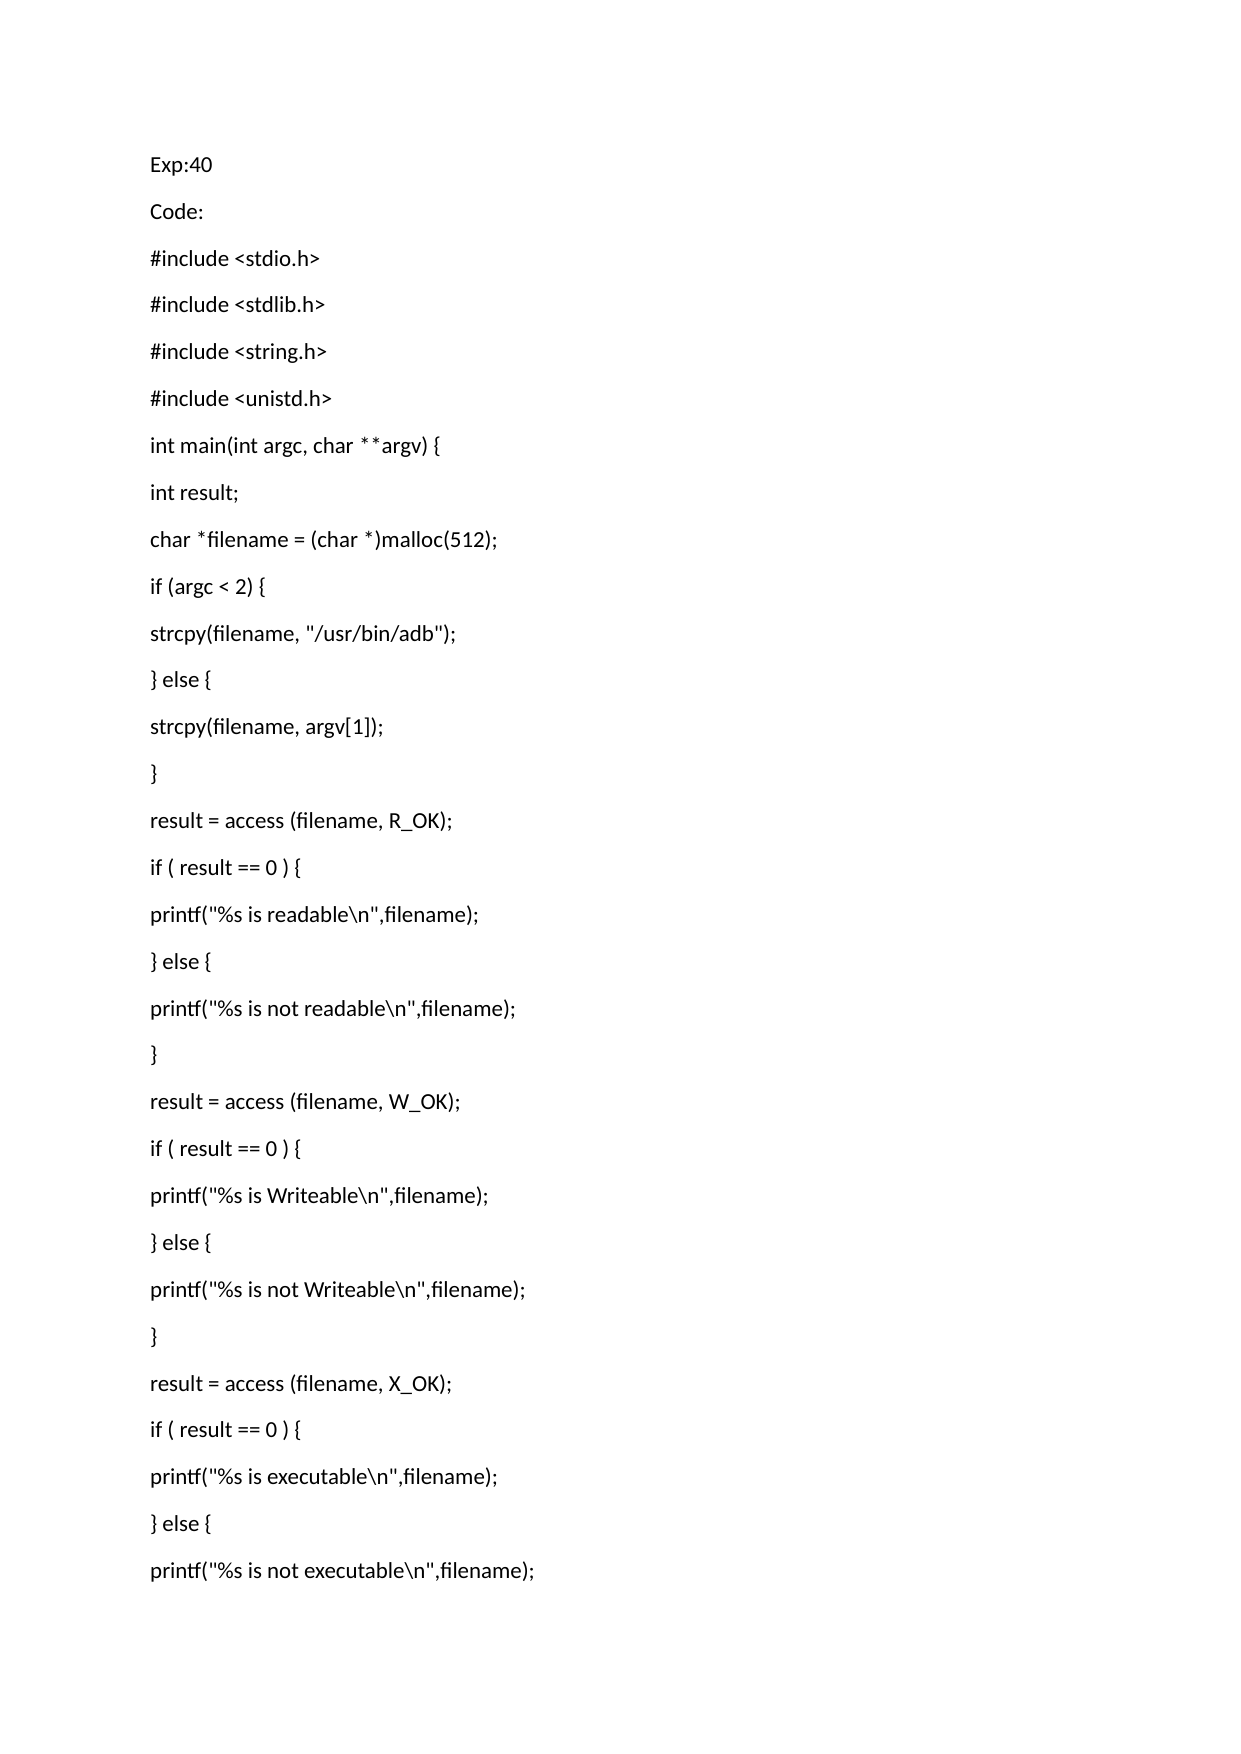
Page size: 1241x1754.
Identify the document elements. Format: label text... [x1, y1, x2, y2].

text #include <stdio.h> [150, 244, 1090, 272]
text if ( result == 0 ) { [150, 1134, 1090, 1162]
text } else { [150, 947, 1090, 975]
text } else { [150, 1509, 1090, 1537]
text printf("%s is not executable\n",filename); [150, 1556, 1090, 1584]
text printf("%s is readable\n",filename); [150, 900, 1090, 928]
text if ( result == 0 ) { [150, 1416, 1090, 1444]
text } else { [150, 666, 1090, 694]
text #include <string.h> [150, 337, 1090, 366]
text #include <unistd.h> [150, 384, 1090, 412]
text if ( result == 0 ) { [150, 853, 1090, 881]
text if (argc < 2) { [150, 572, 1090, 600]
text Exp:40 [150, 150, 1090, 178]
text strcpy(filename, "/usr/bin/adb"); [150, 619, 1090, 647]
text Code: [150, 197, 1090, 225]
text printf("%s is not Writeable\n",filename); [150, 1275, 1090, 1303]
text int main(int argc, char **argv) { [150, 431, 1090, 459]
text } [150, 1322, 1090, 1350]
text result = access (filename, R_OK); [150, 806, 1090, 834]
text printf("%s is Writeable\n",filename); [150, 1181, 1090, 1209]
text #include <stdlib.h> [150, 291, 1090, 319]
text } else { [150, 1228, 1090, 1256]
text int result; [150, 478, 1090, 506]
text } [150, 759, 1090, 787]
text result = access (filename, W_OK); [150, 1087, 1090, 1116]
text printf("%s is not readable\n",filename); [150, 994, 1090, 1022]
text result = access (filename, X_OK); [150, 1369, 1090, 1397]
text printf("%s is executable\n",filename); [150, 1462, 1090, 1491]
text char *filename = (char *)malloc(512); [150, 525, 1090, 553]
text } [150, 1041, 1090, 1069]
text strcpy(filename, argv[1]); [150, 712, 1090, 741]
